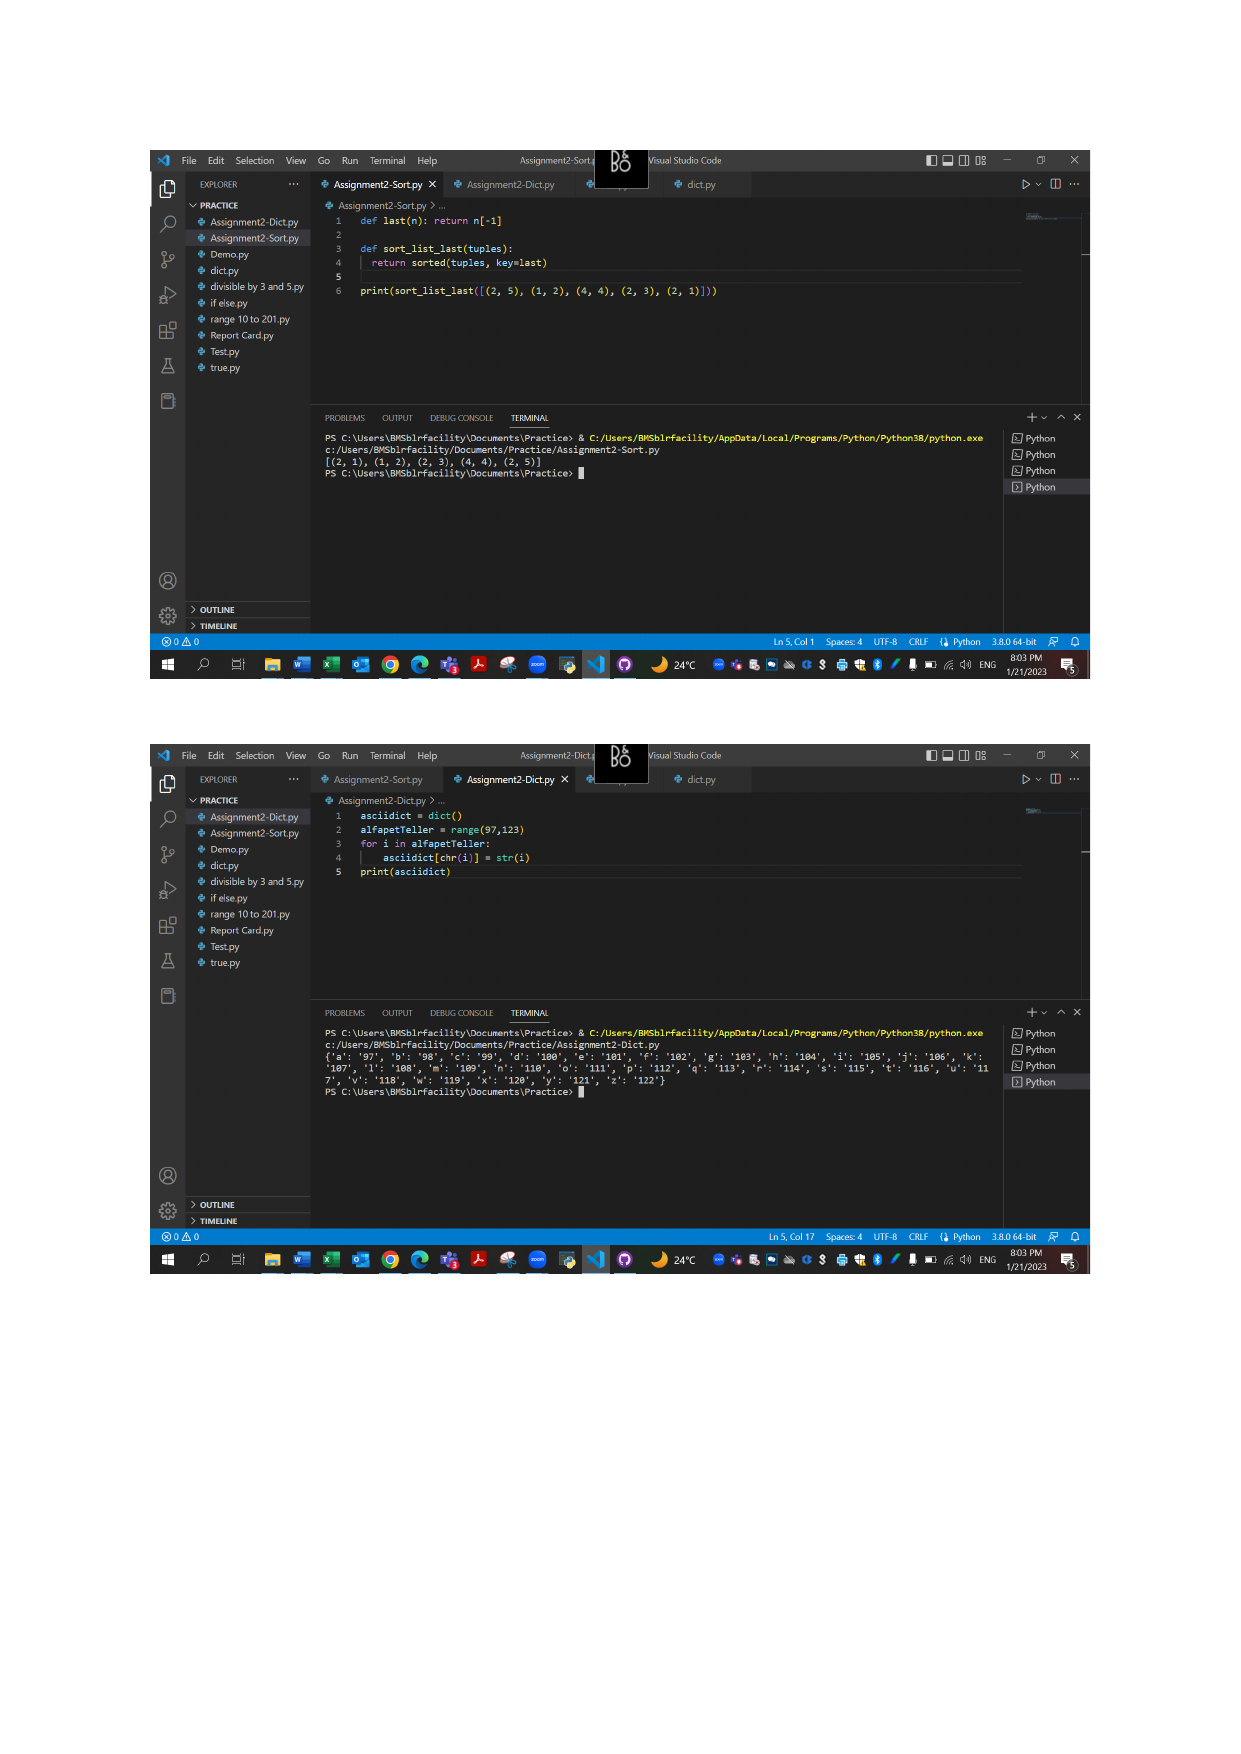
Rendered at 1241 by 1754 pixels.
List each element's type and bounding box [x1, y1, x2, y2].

picture [150, 150, 1091, 679]
picture [150, 744, 1091, 1274]
